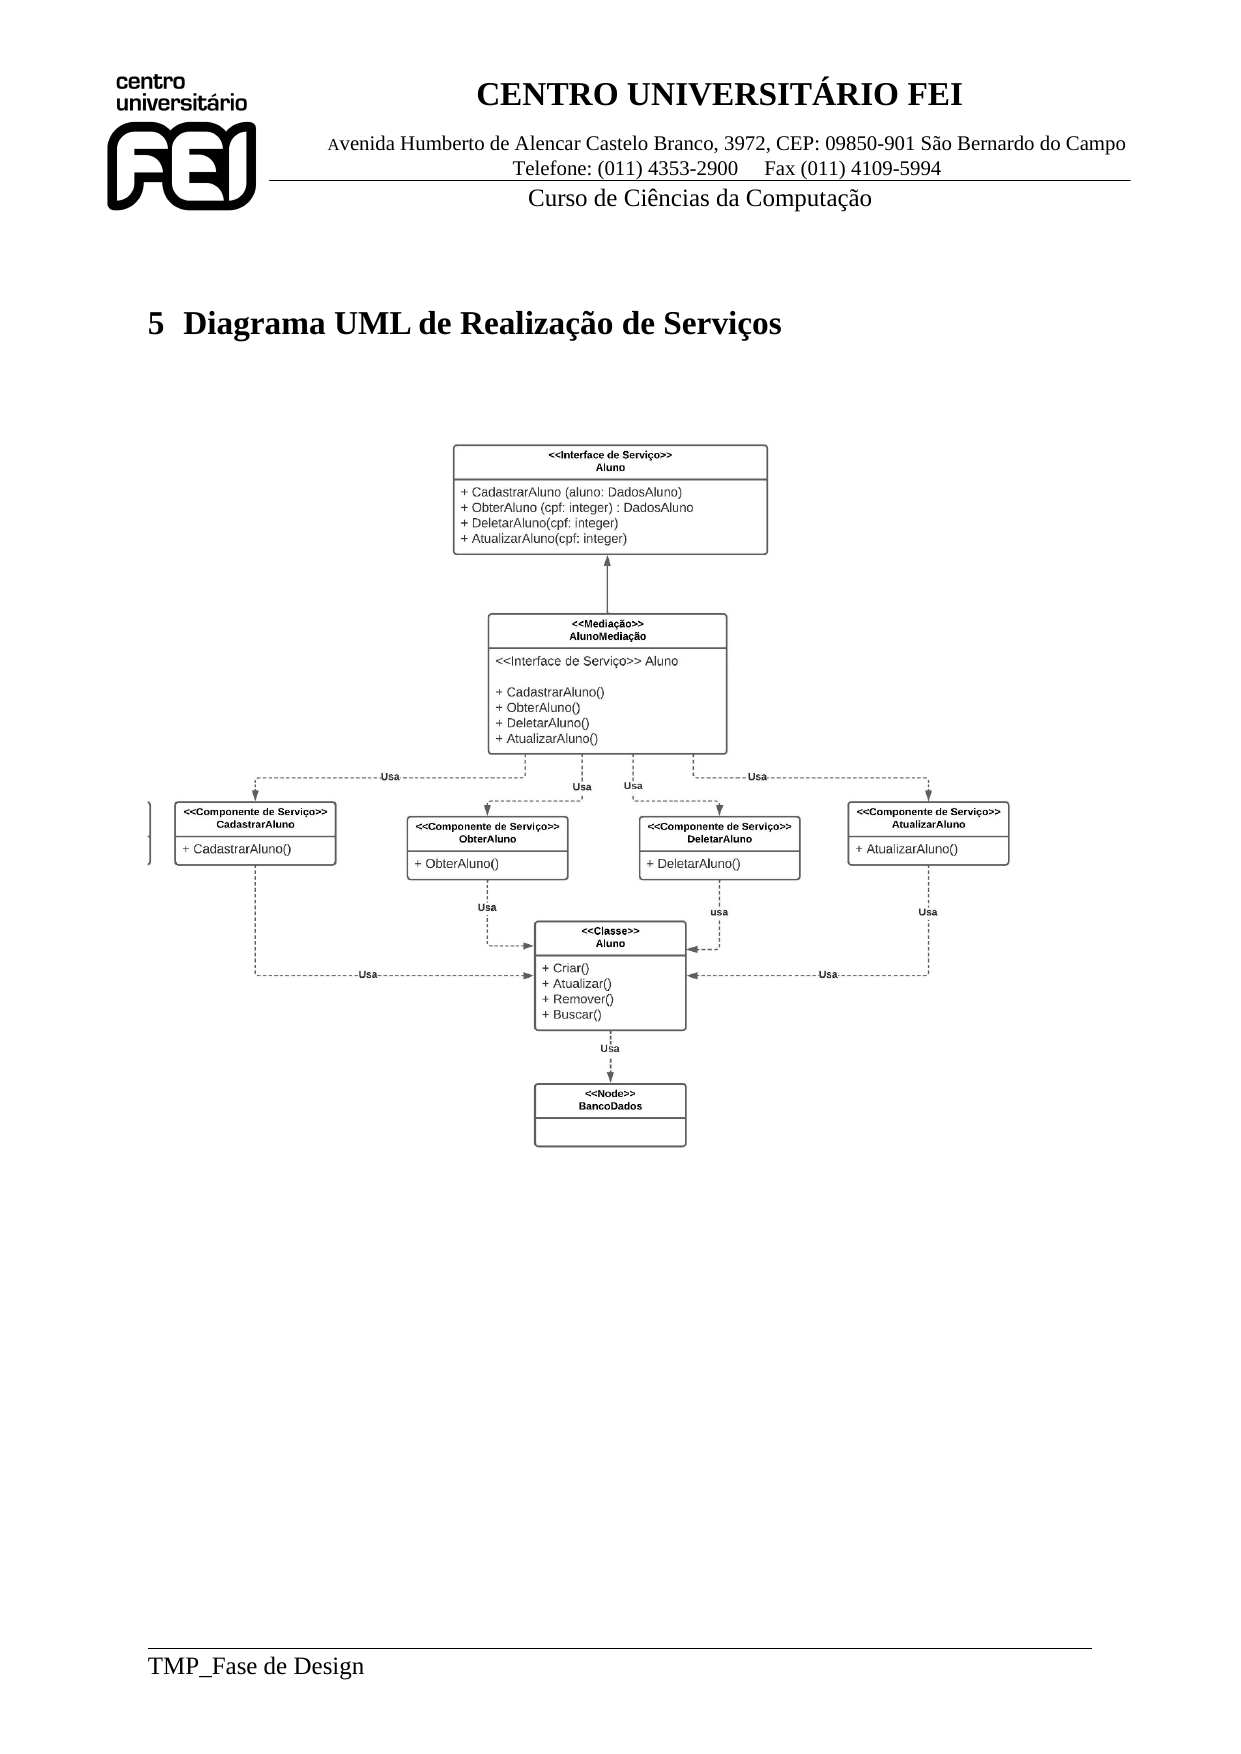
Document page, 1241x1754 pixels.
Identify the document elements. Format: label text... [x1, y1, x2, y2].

subtitle Diagrama UML de Realização de Serviços [148, 303, 1092, 342]
picture [147, 410, 1039, 1189]
picture [102, 73, 260, 213]
